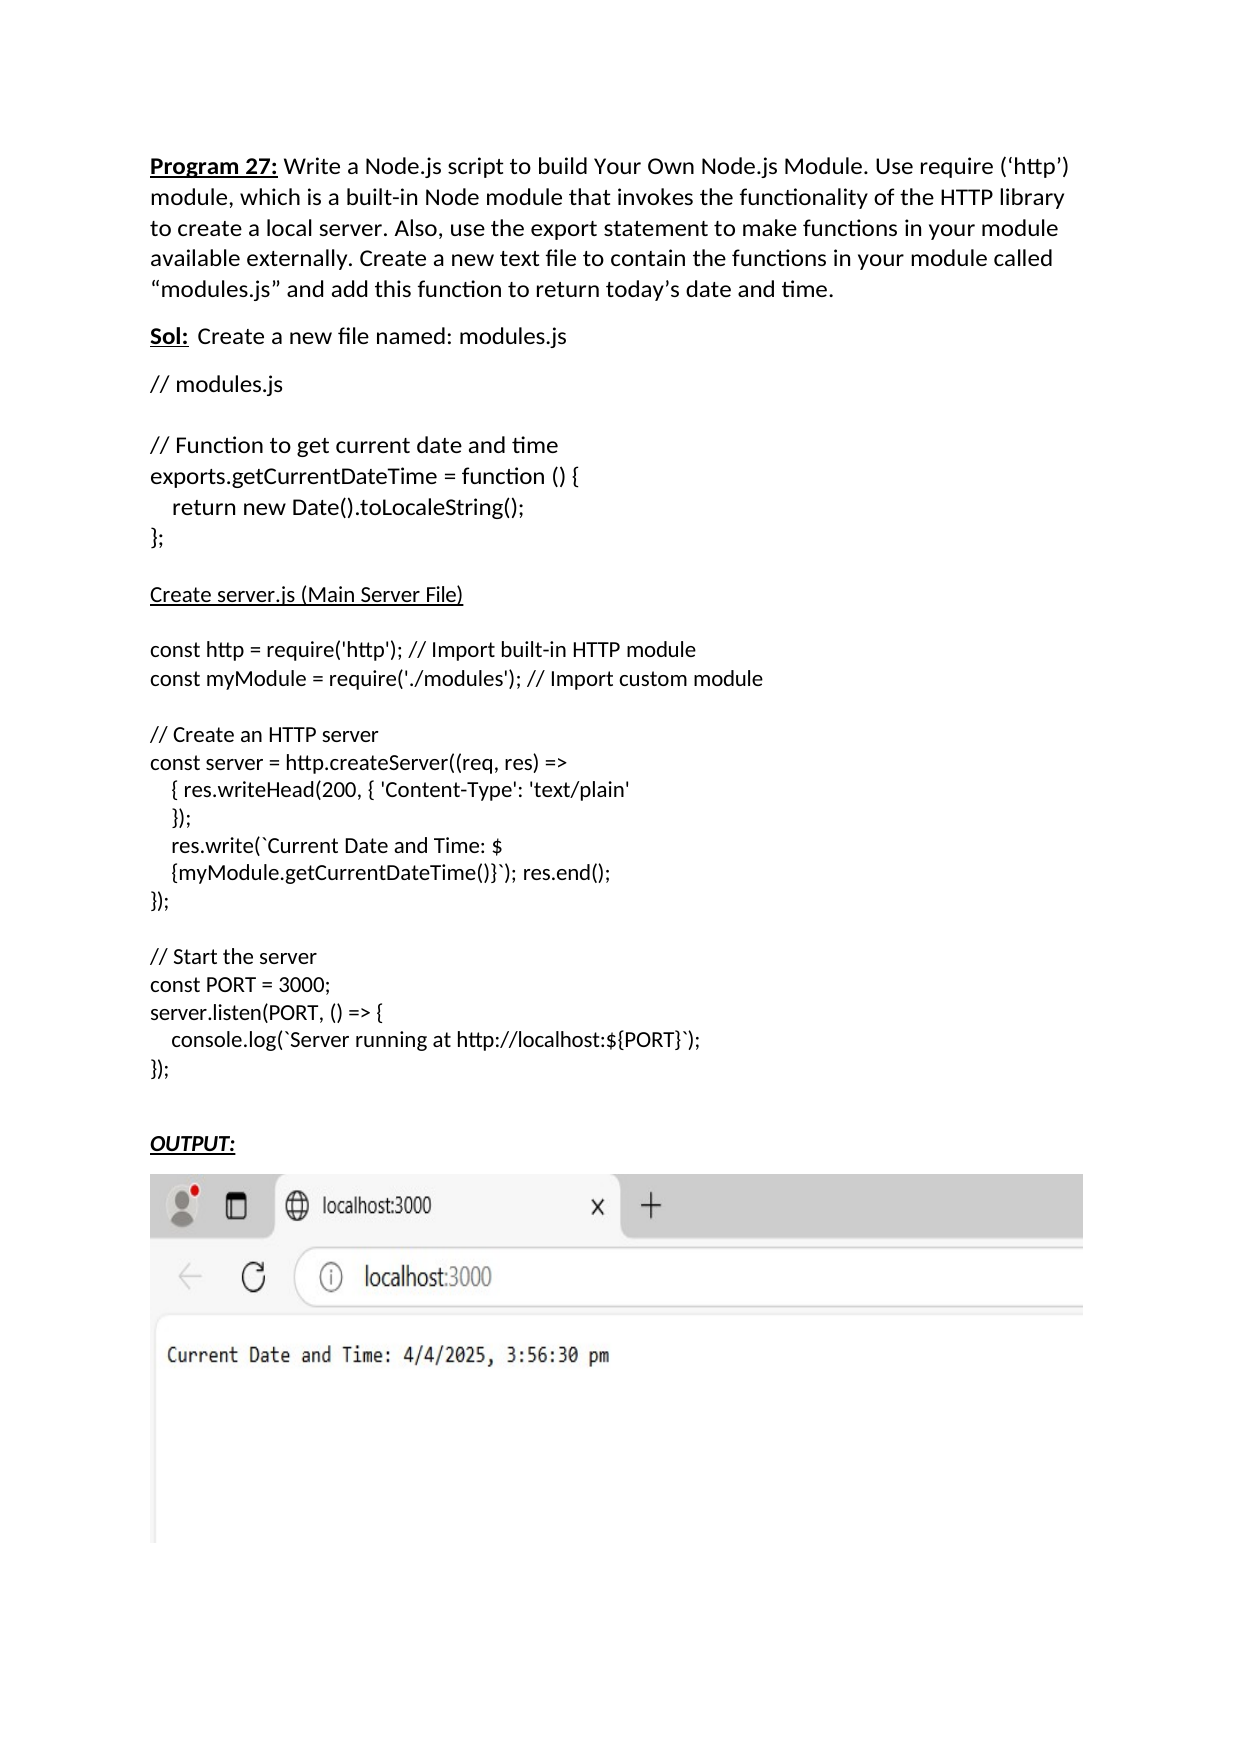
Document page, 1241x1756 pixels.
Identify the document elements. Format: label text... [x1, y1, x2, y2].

text // Function to get current date and time exports.getCurrentDateTime = function () { [150, 430, 831, 490]
text // Start the server const PORT = 3000; [150, 942, 346, 998]
text server.listen(PORT, () => { [150, 999, 1211, 1026]
picture [150, 1174, 1083, 1543]
text console.log(`Server running at http://localhost:${PORT}`); [171, 1026, 1211, 1053]
text Program 27: Write a Node.js script to build Your Own Node.js Module. Use require (‘http’) module, which is a built-in Node module that invokes the functionality of the HTTP library to create a local server. Also, use the export statement to make functions in your module available externally. Create a new text file to contain the functions in your module called “modules.js” and add this function to return today’s date and time. [150, 151, 1082, 303]
text Sol: Create a new file named: modules.js [150, 321, 1211, 350]
text }); [150, 887, 1211, 915]
text const server = http.createServer((req, res) => { res.writeHead(200, { 'Content-Type': 'text/plain' }); [150, 748, 639, 831]
text // modules.js [150, 369, 1211, 399]
text }); [150, 1054, 1211, 1082]
text return new Date().toLocaleString(); [172, 492, 1211, 521]
text const myModule = require('./modules'); // Import custom module [150, 664, 1211, 692]
text res.write(`Current Date and Time: ${myModule.getCurrentDateTime()}`); res.end(); [171, 831, 846, 886]
text Create server.js (Main Server File) [150, 580, 1211, 608]
text }; [150, 522, 1211, 551]
text OUTPUT: [150, 1129, 1211, 1157]
text const http = require('http'); // Import built-in HTTP module [150, 636, 1211, 664]
text // Create an HTTP server [150, 720, 1211, 748]
